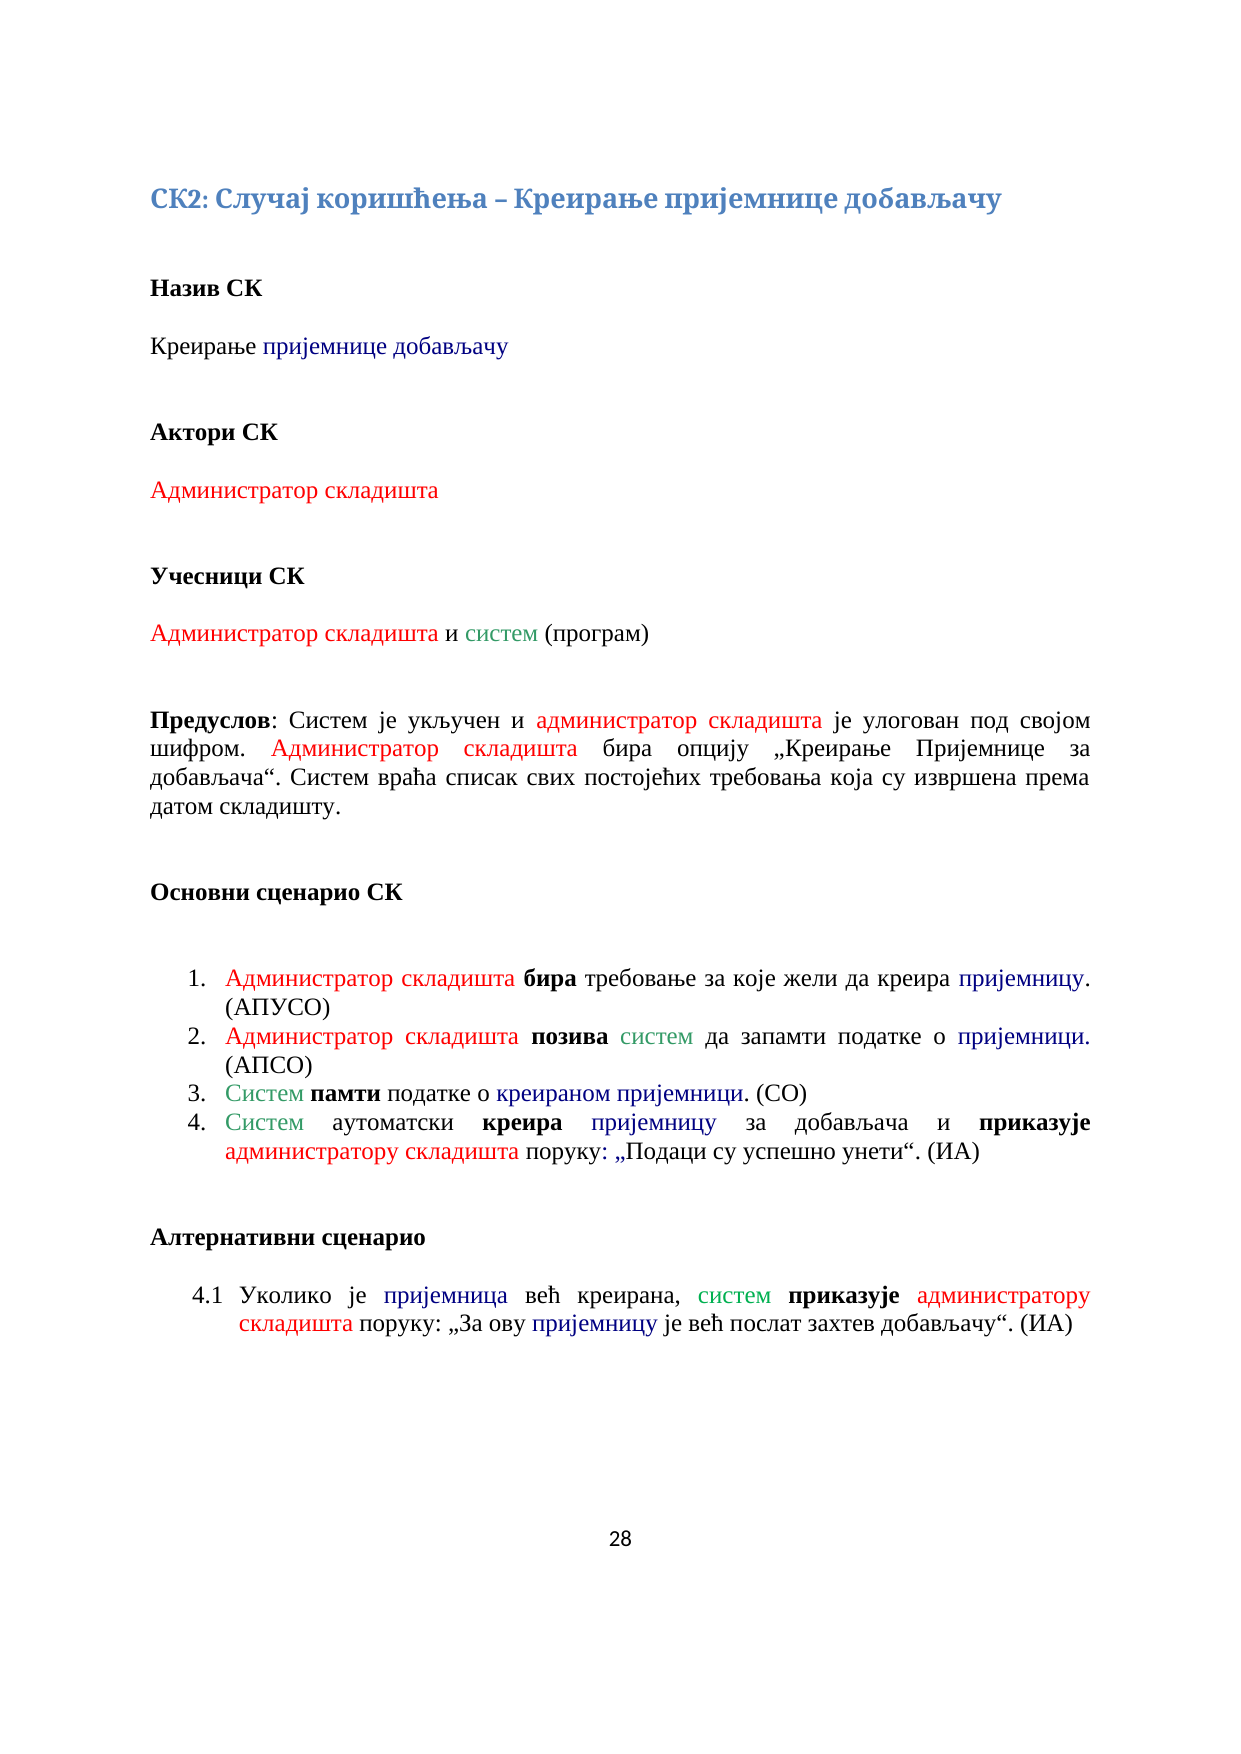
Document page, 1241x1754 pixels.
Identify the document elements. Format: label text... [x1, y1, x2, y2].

list Уколико је пријемница већ креирана, систем приказује администратору складишта поруку: „За ову пријемницу је већ послат захтев добављачу“. (ИА) [192, 1280, 1091, 1337]
text Основни сценарио СК [150, 877, 1091, 906]
text Администратор складишта и систем (програм) [150, 618, 1091, 647]
text Назив СК [150, 273, 1091, 302]
text Администратор складишта [150, 475, 1091, 503]
text Креирање пријемнице добављачу [150, 331, 1091, 360]
text Актори СК [150, 417, 1091, 446]
subtitle СК2: Случај коришћења – Креирање пријемнице добављачу [150, 184, 1091, 216]
list Администратор складишта позива систем да запамти податке о пријемници. (АПСО) [187, 1021, 1091, 1078]
list Систем аутоматски креира пријемницу за добављача и приказује администратору складишта поруку: „Подаци су успешно унети“. (ИА) [187, 1107, 1091, 1165]
list Систем памти податке о креираном пријемници. (СО) [187, 1078, 1091, 1107]
text Учесници СК [150, 561, 1091, 590]
list Администратор складишта бира требовање за које жели да креира пријемницу. (АПУСО) [187, 963, 1091, 1021]
text Алтернативни сценарио [150, 1222, 1091, 1251]
text Предуслов: Систем је укључен и администратор складишта je улогован под својом шифром. Администратор складишта бира опцију „Креирање Пријемнице за добављача“. Систем враћа списак свих постојећих требовања која су извршена према датом складишту. [150, 705, 1091, 820]
